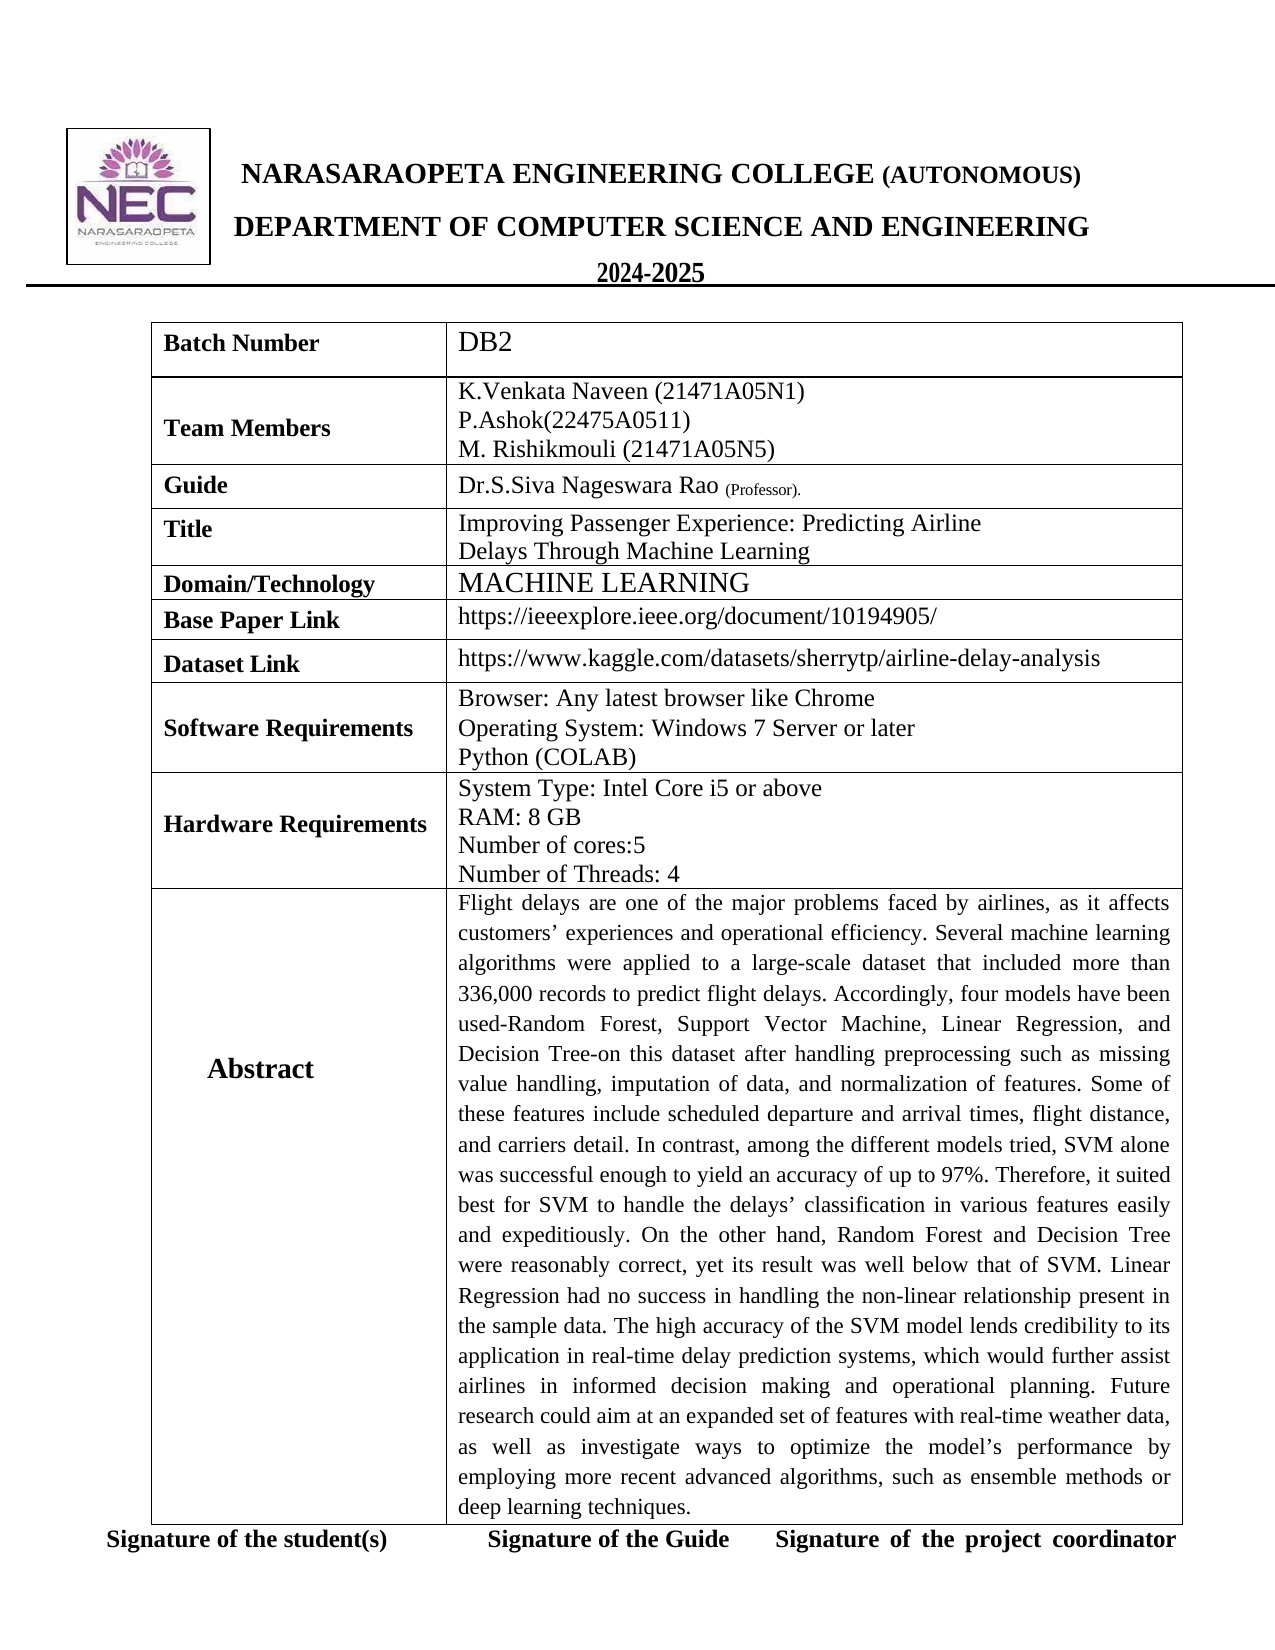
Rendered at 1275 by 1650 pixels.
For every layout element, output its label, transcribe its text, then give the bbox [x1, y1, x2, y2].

table_cell Dr.S.Siva Nageswara Rao (Professor). [447, 465, 1182, 507]
table_cell Team Members [152, 378, 446, 464]
picture [68, 129, 209, 255]
table_cell Dataset Link [152, 640, 446, 682]
title DEPARTMENT OF COMPUTER SCIENCE AND ENGINEERING [233, 209, 1275, 243]
table_cell Title [152, 509, 446, 565]
table_cell Guide [152, 465, 446, 507]
table_cell MACHINE LEARNING [447, 566, 1182, 598]
table_cell Base Paper Link [152, 600, 446, 639]
text Signature of the student(s) Signature of the Guide Signature of the project coordinator [0, 1524, 1275, 1553]
table_cell Browser: Any latest browser like Chrome Operating System: Windows 7 Server or later Python (COLAB) [447, 683, 1182, 772]
table_header Batch Number [152, 323, 446, 376]
table_header DB2 [447, 323, 1182, 376]
text NARASARAOPETA ENGINEERING COLLEGE (AUTONOMOUS) [226, 157, 1275, 190]
table_cell Abstract [152, 889, 446, 1523]
table_cell Hardware Requirements [152, 773, 446, 888]
table_cell https://ieeexplore.ieee.org/document/10194905/ [447, 600, 1182, 639]
table_cell System Type: Intel Core i5 or above RAM: 8 GB Number of cores:5 Number of Threads: 4 [447, 773, 1182, 888]
title 2024-2025 [26, 255, 1275, 284]
table_cell https://www.kaggle.com/datasets/sherrytp/airline-delay-analysis [447, 640, 1182, 682]
table_cell Improving Passenger Experience: Predicting Airline Delays Through Machine Learning [447, 509, 1182, 565]
table_cell Software Requirements [152, 683, 446, 772]
table_cell Flight delays are one of the major problems faced by airlines, as it affects customers’ experiences and operational efficiency. Several machine learning algorithms were applied to a large-scale dataset that included more than 336,000 records to predict flight delays. Accordingly, four models have been used-Random Forest, Support Vector Machine, Linear Regression, and Decision Tree-on this dataset after handling preprocessing such as missing value handling, imputation of data, and normalization of features. Some of these features include scheduled departure and arrival times, flight distance, and carriers detail. In contrast, among the different models tried, SVM alone was successful enough to yield an accuracy of up to 97%. Therefore, it suited best for SVM to handle the delays’ classification in various features easily and expeditiously. On the other hand, Random Forest and Decision Tree were reasonably correct, yet its result was well below that of SVM. Linear Regression had no success in handling the non-linear relationship present in the sample data. The high accuracy of the SVM model lends credibility to its application in real-time delay prediction systems, which would further assist airlines in informed decision making and operational planning. Future research could aim at an expanded set of features with real-time weather data, as well as investigate ways to optimize the model’s performance by employing more recent advanced algorithms, such as ensemble methods or deep learning techniques. [447, 889, 1182, 1523]
table_cell Domain/Technology [152, 566, 446, 598]
table_cell K.Venkata Naveen (21471A05N1) P.Ashok(22475A0511) M. Rishikmouli (21471A05N5) [447, 378, 1182, 464]
